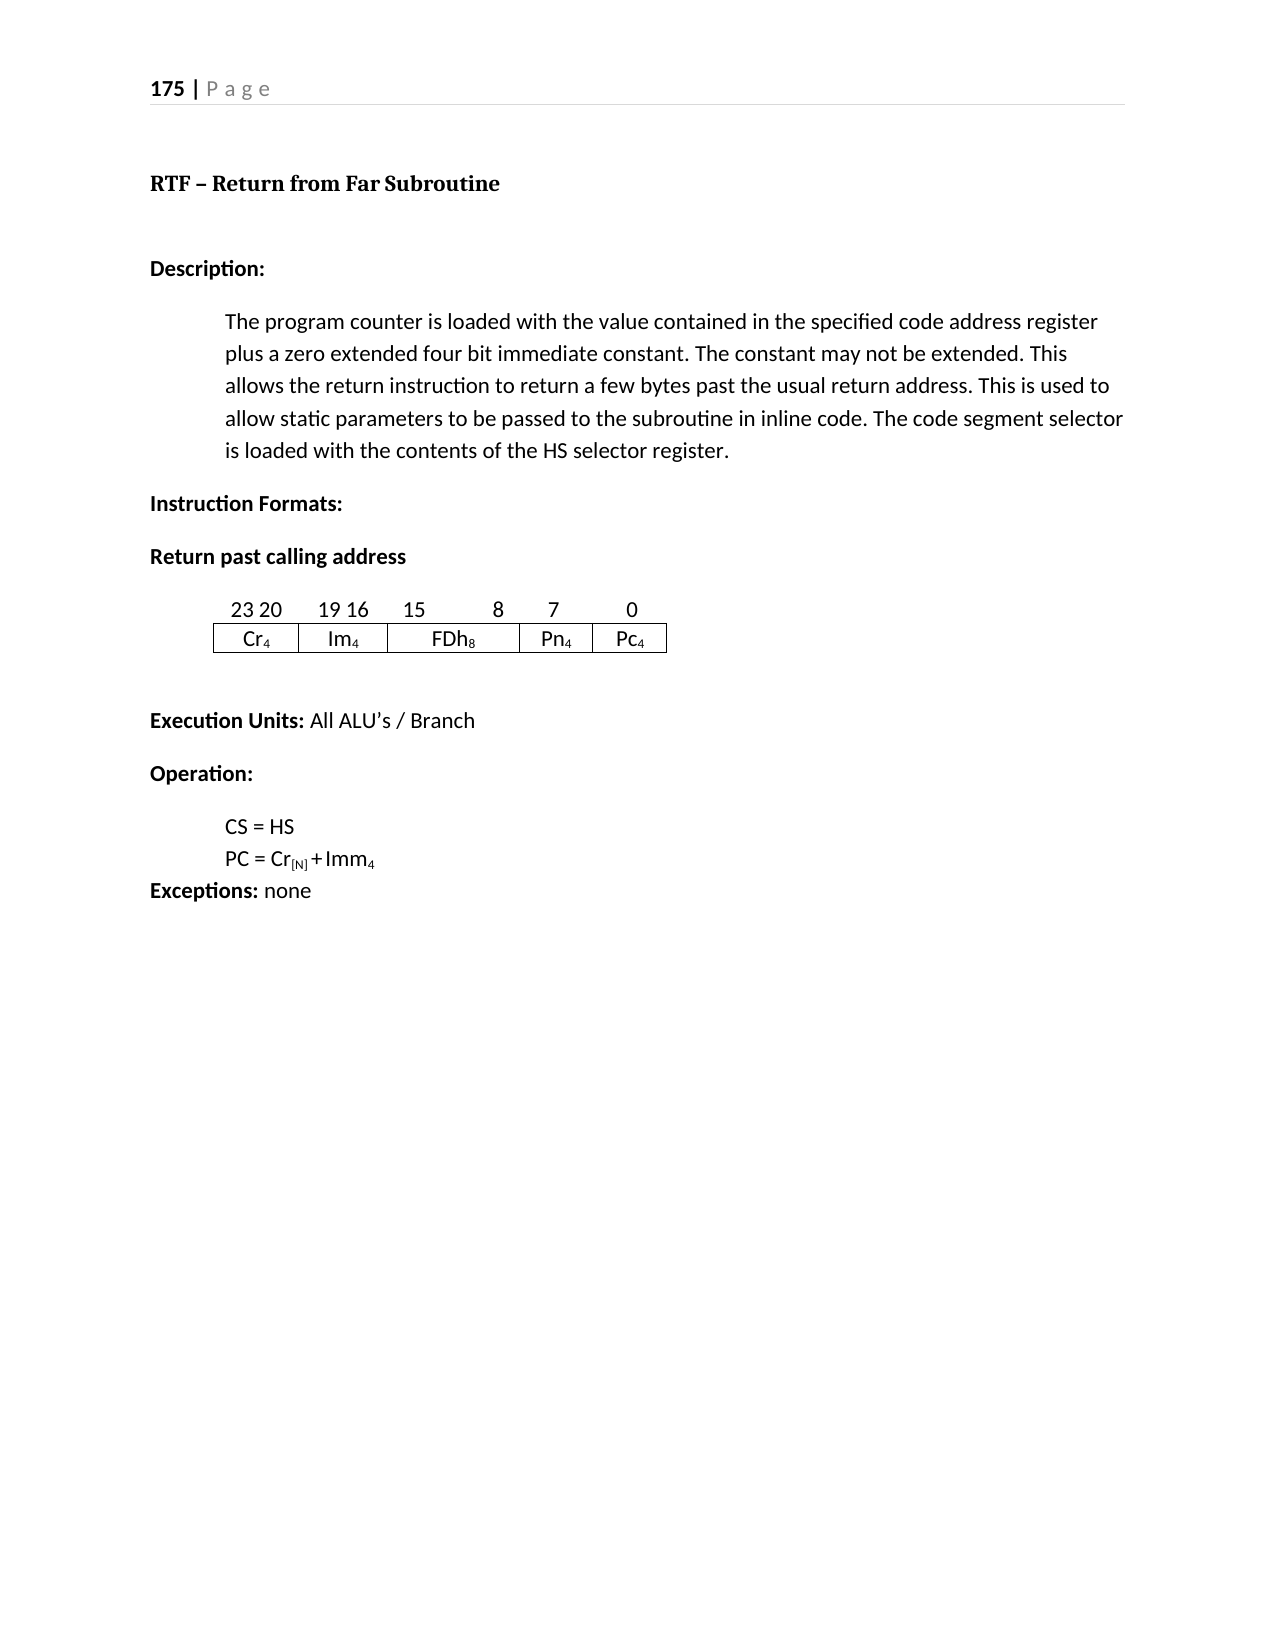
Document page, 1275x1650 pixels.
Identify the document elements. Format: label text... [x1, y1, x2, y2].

subtitle RTF – Return from Far Subroutine [150, 171, 1125, 197]
text Execution Units: All ALU’s / Branch [150, 706, 1125, 734]
text PC = Cr[N] + Imm4 [225, 844, 1125, 872]
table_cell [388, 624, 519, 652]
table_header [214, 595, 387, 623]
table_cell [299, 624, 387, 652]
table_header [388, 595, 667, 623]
text Exceptions: none [150, 876, 1125, 904]
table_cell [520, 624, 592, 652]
text CS = HS [225, 812, 1125, 840]
text Description: [150, 254, 1125, 282]
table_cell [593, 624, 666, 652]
text Instruction Formats: [150, 489, 1125, 517]
text Return past calling address [150, 542, 1125, 570]
text The program counter is loaded with the value contained in the specified code address register plus a zero extended four bit immediate constant. The constant may not be extended. This allows the return instruction to return a few bytes past the usual return address. This is used to allow static parameters to be passed to the subroutine in inline code. The code segment selector is loaded with the contents of the HS selector register. [225, 307, 1125, 464]
text Operation: [150, 759, 1125, 787]
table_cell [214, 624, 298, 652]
